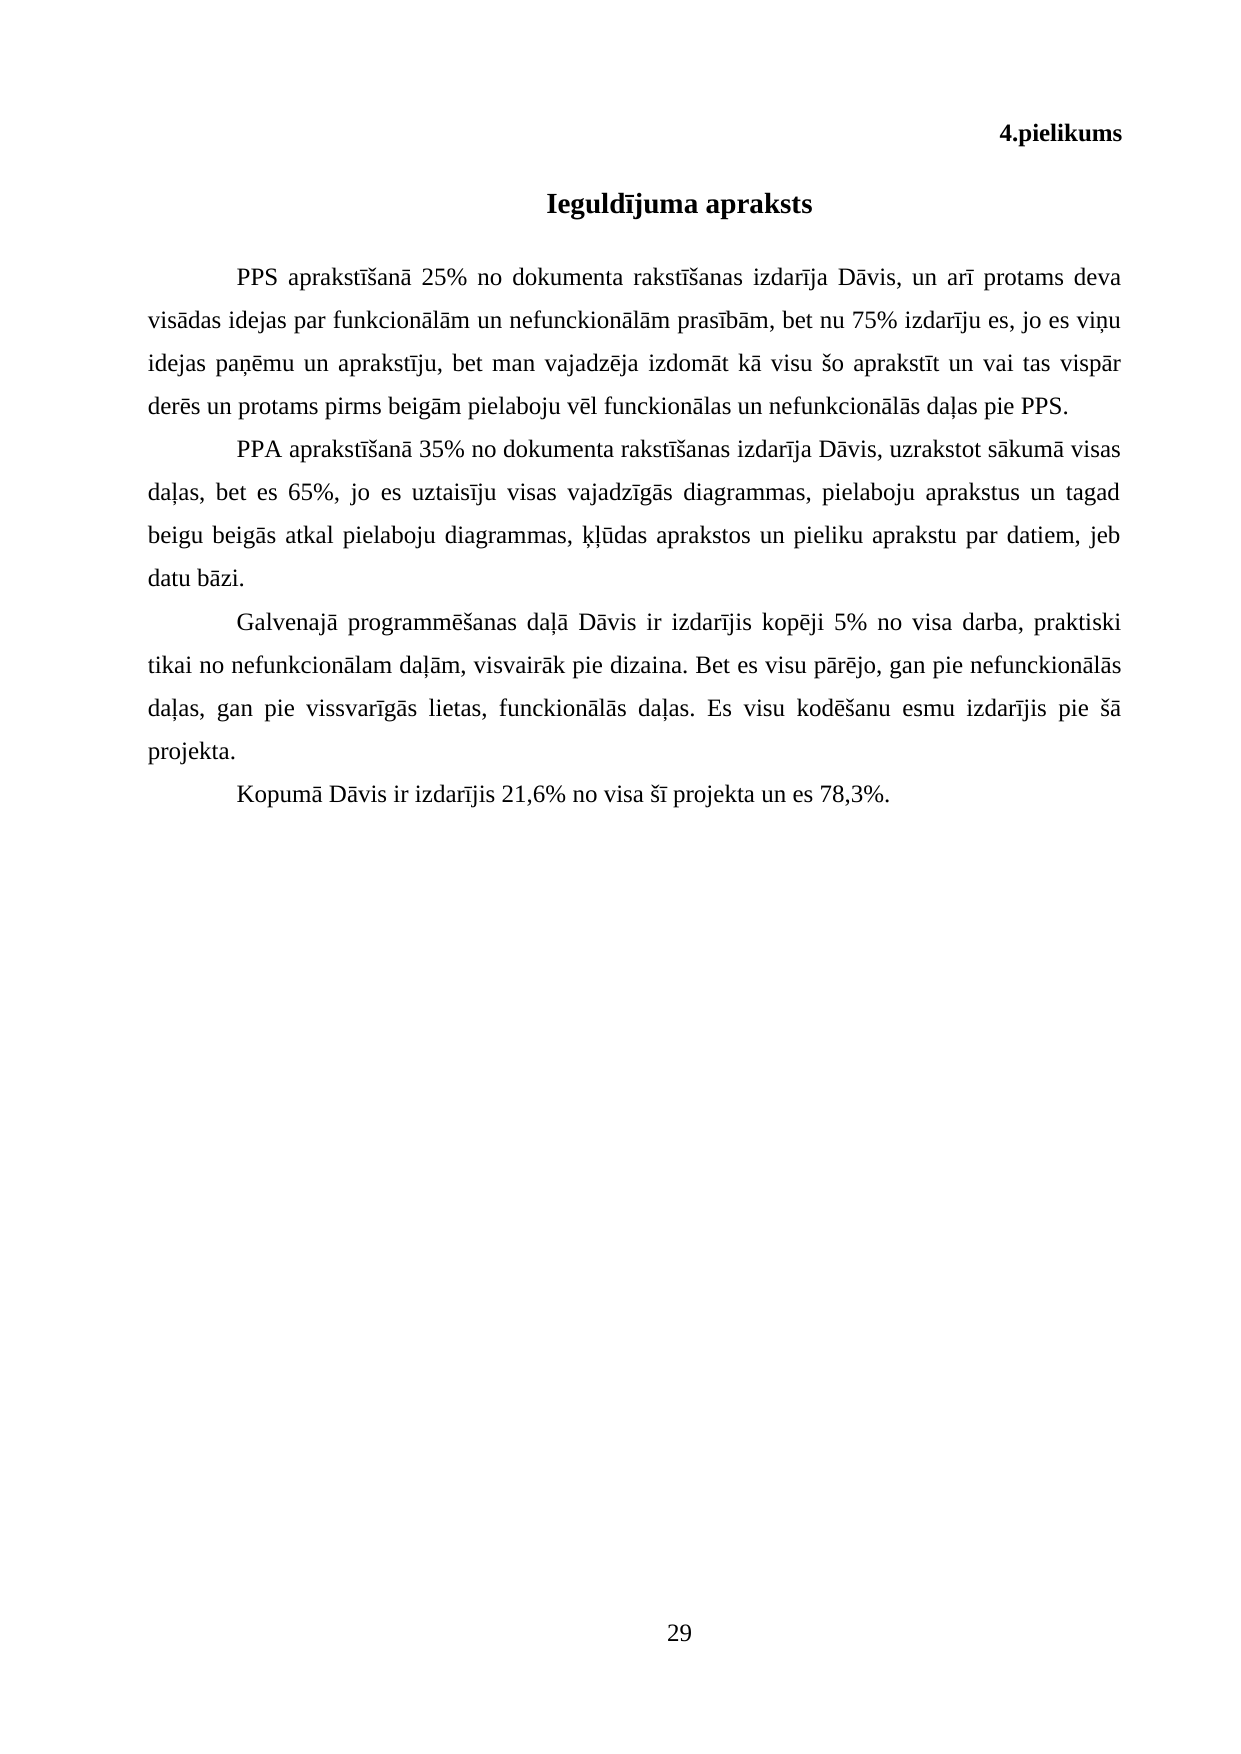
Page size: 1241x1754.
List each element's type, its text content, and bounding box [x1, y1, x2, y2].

text Galvenajā programmēšanas daļā Dāvis ir izdarījis kopēji 5% no visa darba, praktiski tikai no nefunkcionālam daļām, visvairāk pie dizaina. Bet es visu pārējo, gan pie nefunckionālās daļas, gan pie vissvarīgās lietas, funckionālās daļas. Es visu kodēšanu esmu izdarījis pie šā projekta. [148, 607, 1122, 765]
text 4.pielikums [274, 118, 1122, 147]
text PPS aprakstīšanā 25% no dokumenta rakstīšanas izdarīja Dāvis, un arī protams deva visādas idejas par funkcionālām un nefunckionālām prasībām, bet nu 75% izdarīju es, jo es viņu idejas paņēmu un aprakstīju, bet man vajadzēja izdomāt kā visu šo aprakstīt un vai tas vispār derēs un protams pirms beigām pielaboju vēl funckionālas un nefunkcionālās daļas pie PPS. [148, 262, 1122, 420]
text Kopumā Dāvis ir izdarījis 21,6% no visa šī projekta un es 78,3%. [148, 779, 1122, 808]
text PPA aprakstīšanā 35% no dokumenta rakstīšanas izdarīja Dāvis, uzrakstot sākumā visas daļas, bet es 65%, jo es uztaisīju visas vajadzīgās diagrammas, pielaboju aprakstus un tagad beigu beigās atkal pielaboju diagrammas, ķļūdas aprakstos un pieliku aprakstu par datiem, jeb datu bāzi. [148, 434, 1122, 592]
text Ieguldījuma apraksts [148, 186, 1122, 220]
